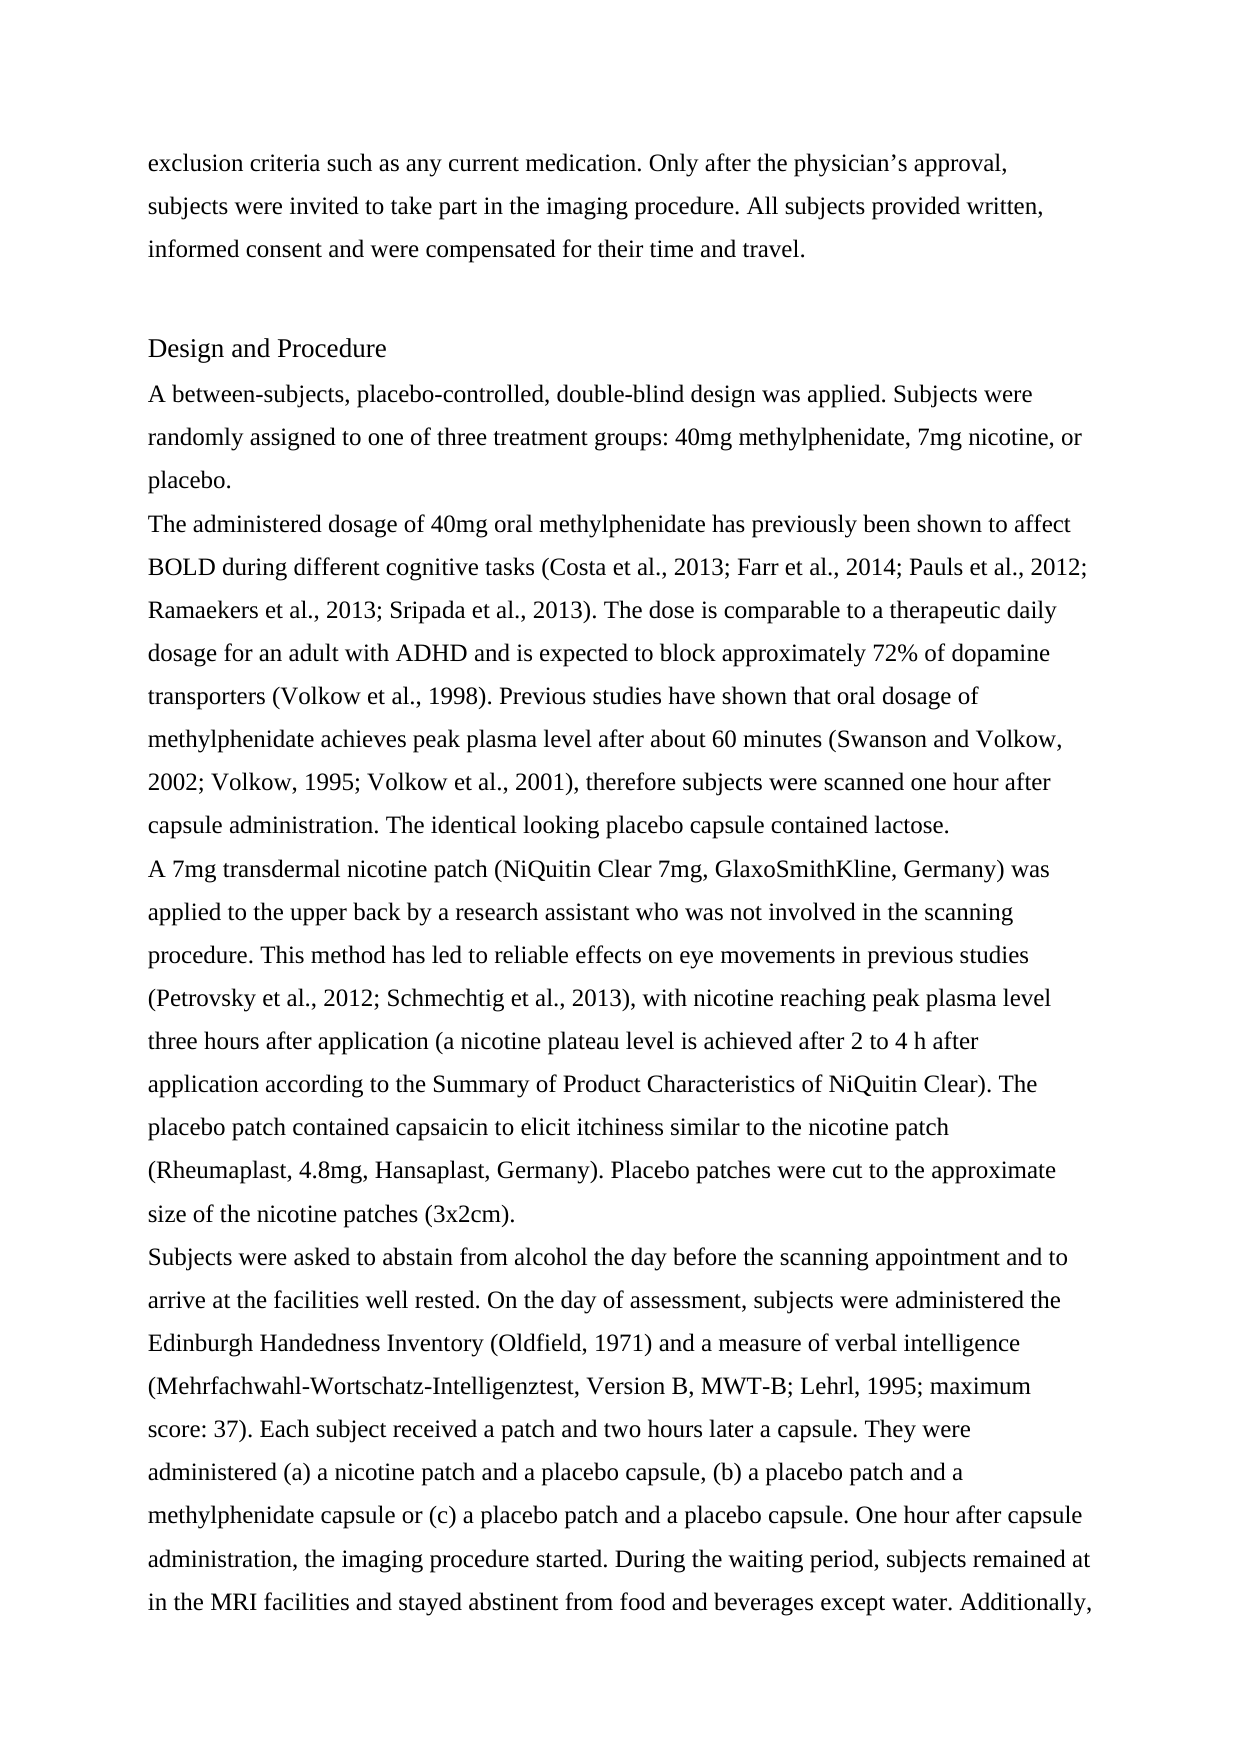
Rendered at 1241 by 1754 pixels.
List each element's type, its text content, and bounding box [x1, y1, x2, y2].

subtitle Design and Procedure [148, 333, 1093, 364]
text The administered dosage of 40mg oral methylphenidate has previously been shown to affect BOLD during different cognitive tasks (Costa et al., 2013; Farr et al., 2014; Pauls et al., 2012; Ramaekers et al., 2013; Sripada et al., 2013). The dose is comparable to a therapeutic daily dosage for an adult with ADHD and is expected to block approximately 72% of dopamine transporters (Volkow et al., 1998). Previous studies have shown that oral dosage of methylphenidate achieves peak plasma level after about 60 minutes (Swanson and Volkow, 2002; Volkow, 1995; Volkow et al., 2001), therefore subjects were scanned one hour after capsule administration. The identical looking placebo capsule contained lactose. [148, 509, 1093, 839]
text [148, 148, 1093, 263]
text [148, 1242, 1093, 1616]
text A 7mg transdermal nicotine patch (NiQuitin Clear 7mg, GlaxoSmithKline, Germany) was applied to the upper back by a research assistant who was not involved in the scanning procedure. This method has led to reliable effects on eye movements in previous studies (Petrovsky et al., 2012; Schmechtig et al., 2013), with nicotine reaching peak plasma level three hours after application (a nicotine plateau level is achieved after 2 to 4 h after application according to the Summary of Product Characteristics of NiQuitin Clear). The placebo patch contained capsaicin to elicit itchiness similar to the nicotine patch (Rheumaplast, 4.8mg, Hansaplast, Germany). Placebo patches were cut to the approximate size of the nicotine patches (3x2cm). [148, 854, 1093, 1227]
text A between-subjects, placebo-controlled, double-blind design was applied. Subjects were randomly assigned to one of three treatment groups: 40mg methylphenidate, 7mg nicotine, or placebo. [148, 379, 1093, 494]
